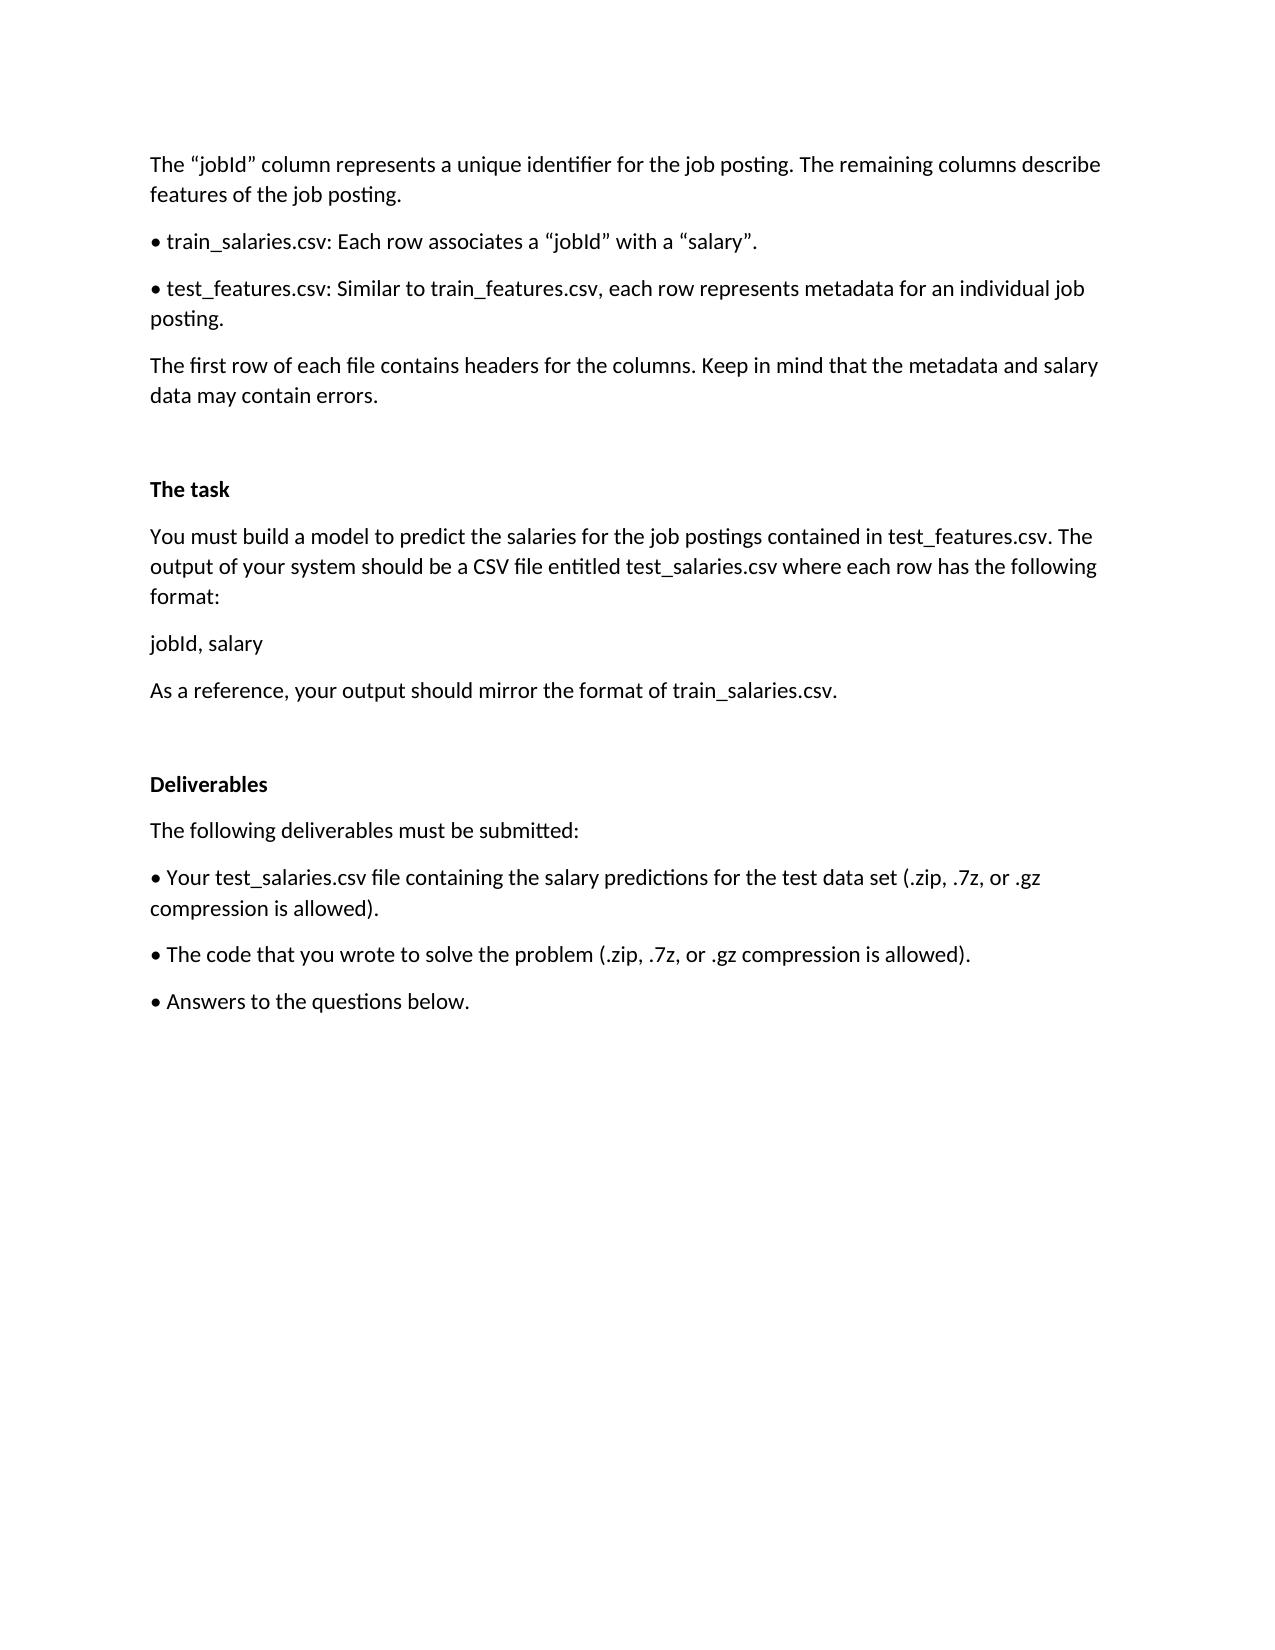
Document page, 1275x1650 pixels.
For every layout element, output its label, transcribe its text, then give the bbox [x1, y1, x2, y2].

text jobId, salary [150, 629, 1125, 657]
text The first row of each file contains headers for the columns. Keep in mind that the metadata and salary data may contain errors. [150, 351, 1125, 409]
text The “jobId” column represents a unique identifier for the job posting. The remaining columns describe features of the job posting. [150, 150, 1125, 208]
text The following deliverables must be submitted: [150, 817, 1125, 845]
text • test_features.csv: Similar to train_features.csv, each row represents metadata for an individual job posting. [150, 274, 1125, 332]
text As a reference, your output should mirror the format of train_salaries.csv. [150, 676, 1125, 704]
text The task [150, 475, 1125, 503]
text • train_salaries.csv: Each row associates a “jobId” with a “salary”. [150, 227, 1125, 255]
text • The code that you wrote to solve the problem (.zip, .7z, or .gz compression is allowed). [150, 941, 1125, 969]
text You must build a model to predict the salaries for the job postings contained in test_features.csv. The output of your system should be a CSV file entitled test_salaries.csv where each row has the following format: [150, 522, 1125, 610]
text Deliverables [150, 770, 1125, 798]
text • Answers to the questions below. [150, 987, 1125, 1016]
text • Your test_salaries.csv file containing the salary predictions for the test data set (.zip, .7z, or .gz compression is allowed). [150, 863, 1125, 922]
